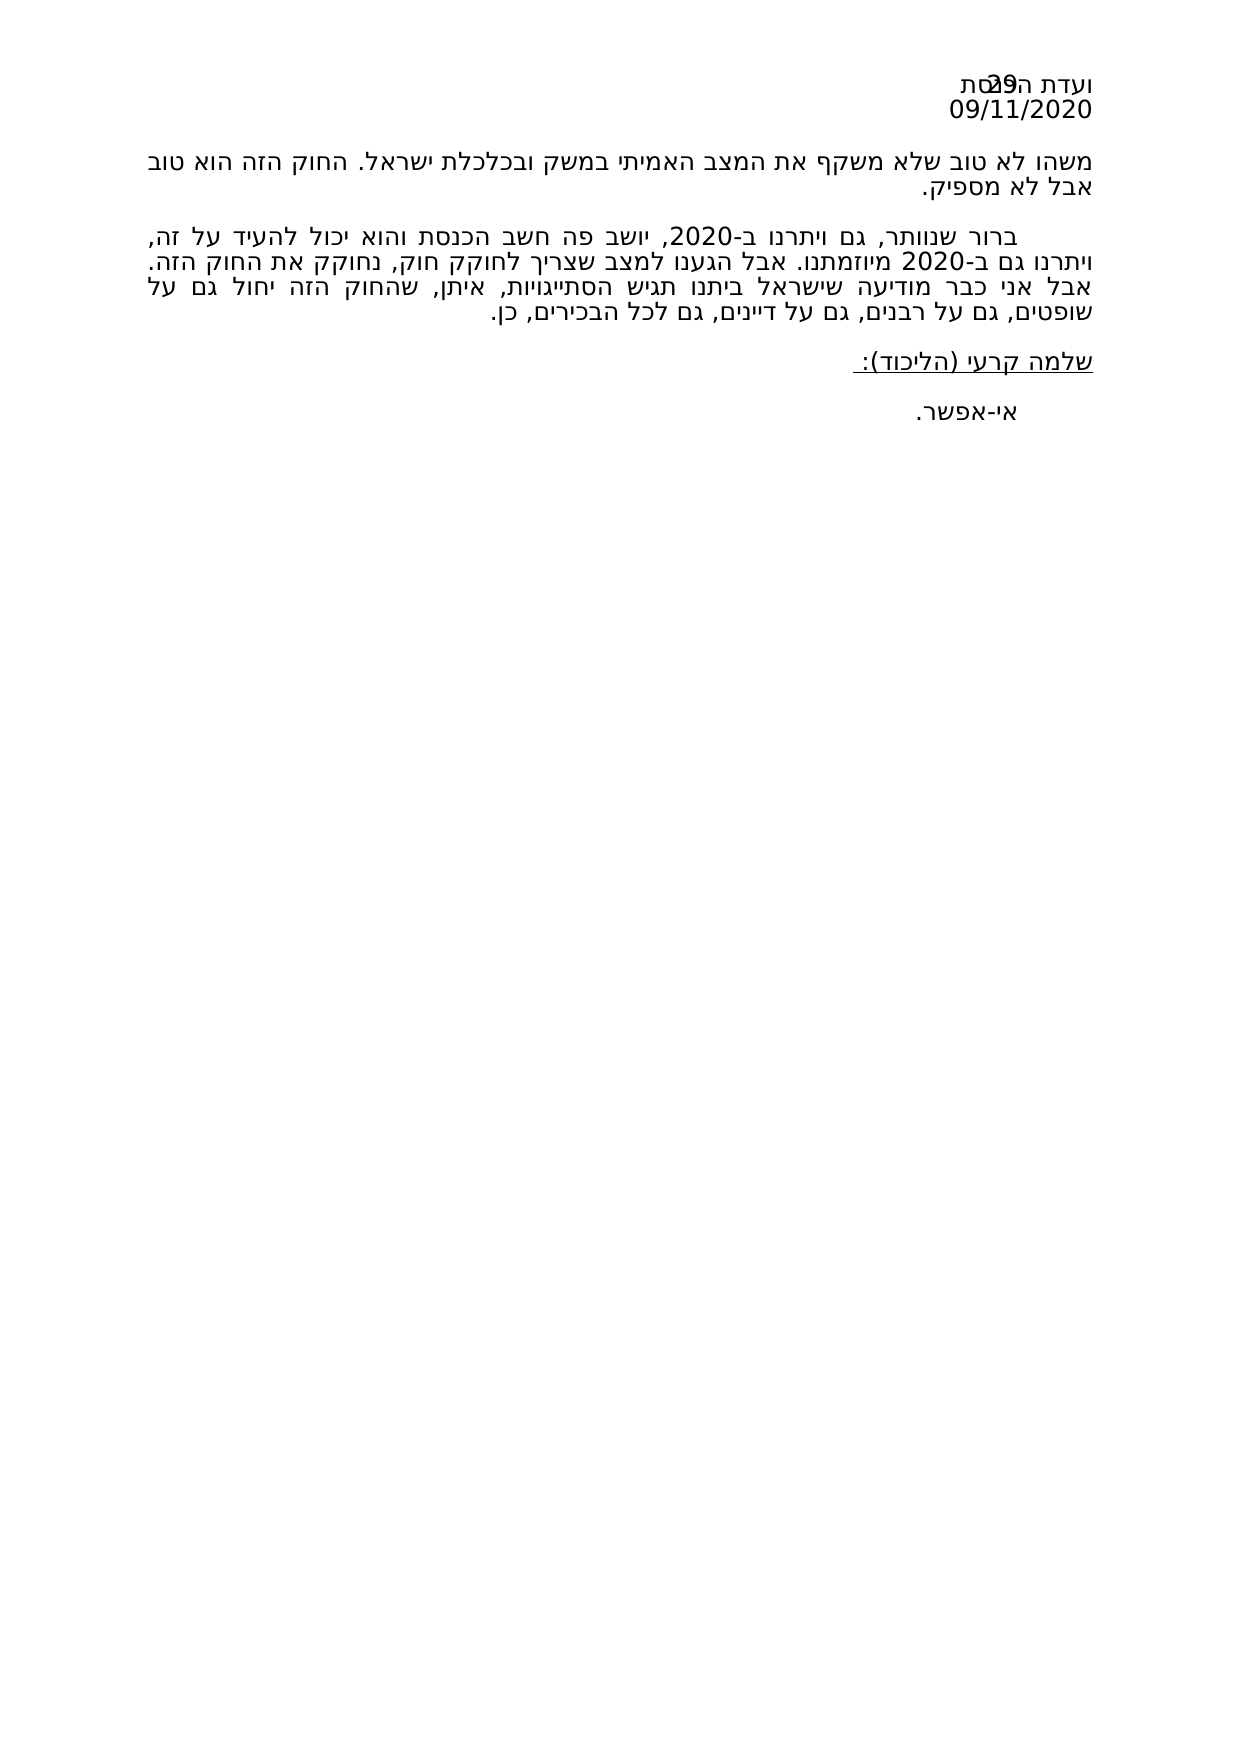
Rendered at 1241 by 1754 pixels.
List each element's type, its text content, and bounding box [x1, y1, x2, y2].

text אי-אפשר. [147, 400, 1093, 425]
text ברור שנוותר, גם ויתרנו ב-2020, יושב פה חשב הכנסת והוא יכול להעיד על זה, ויתרנו גם ב-2020 מיוזמתנו. אבל הגענו למצב שצריך לחוקק חוק, נחוקק את החוק הזה. אבל אני כבר מודיעה שישראל ביתנו תגיש הסתייגויות, איתן, שהחוק הזה יחול גם על שופטים, גם על רבנים, גם על דיינים, גם לכל הבכירים, כן. [147, 225, 1093, 325]
text << דובר >> שלמה קרעי (הליכוד): << דובר >> [147, 350, 1093, 375]
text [147, 150, 1093, 200]
